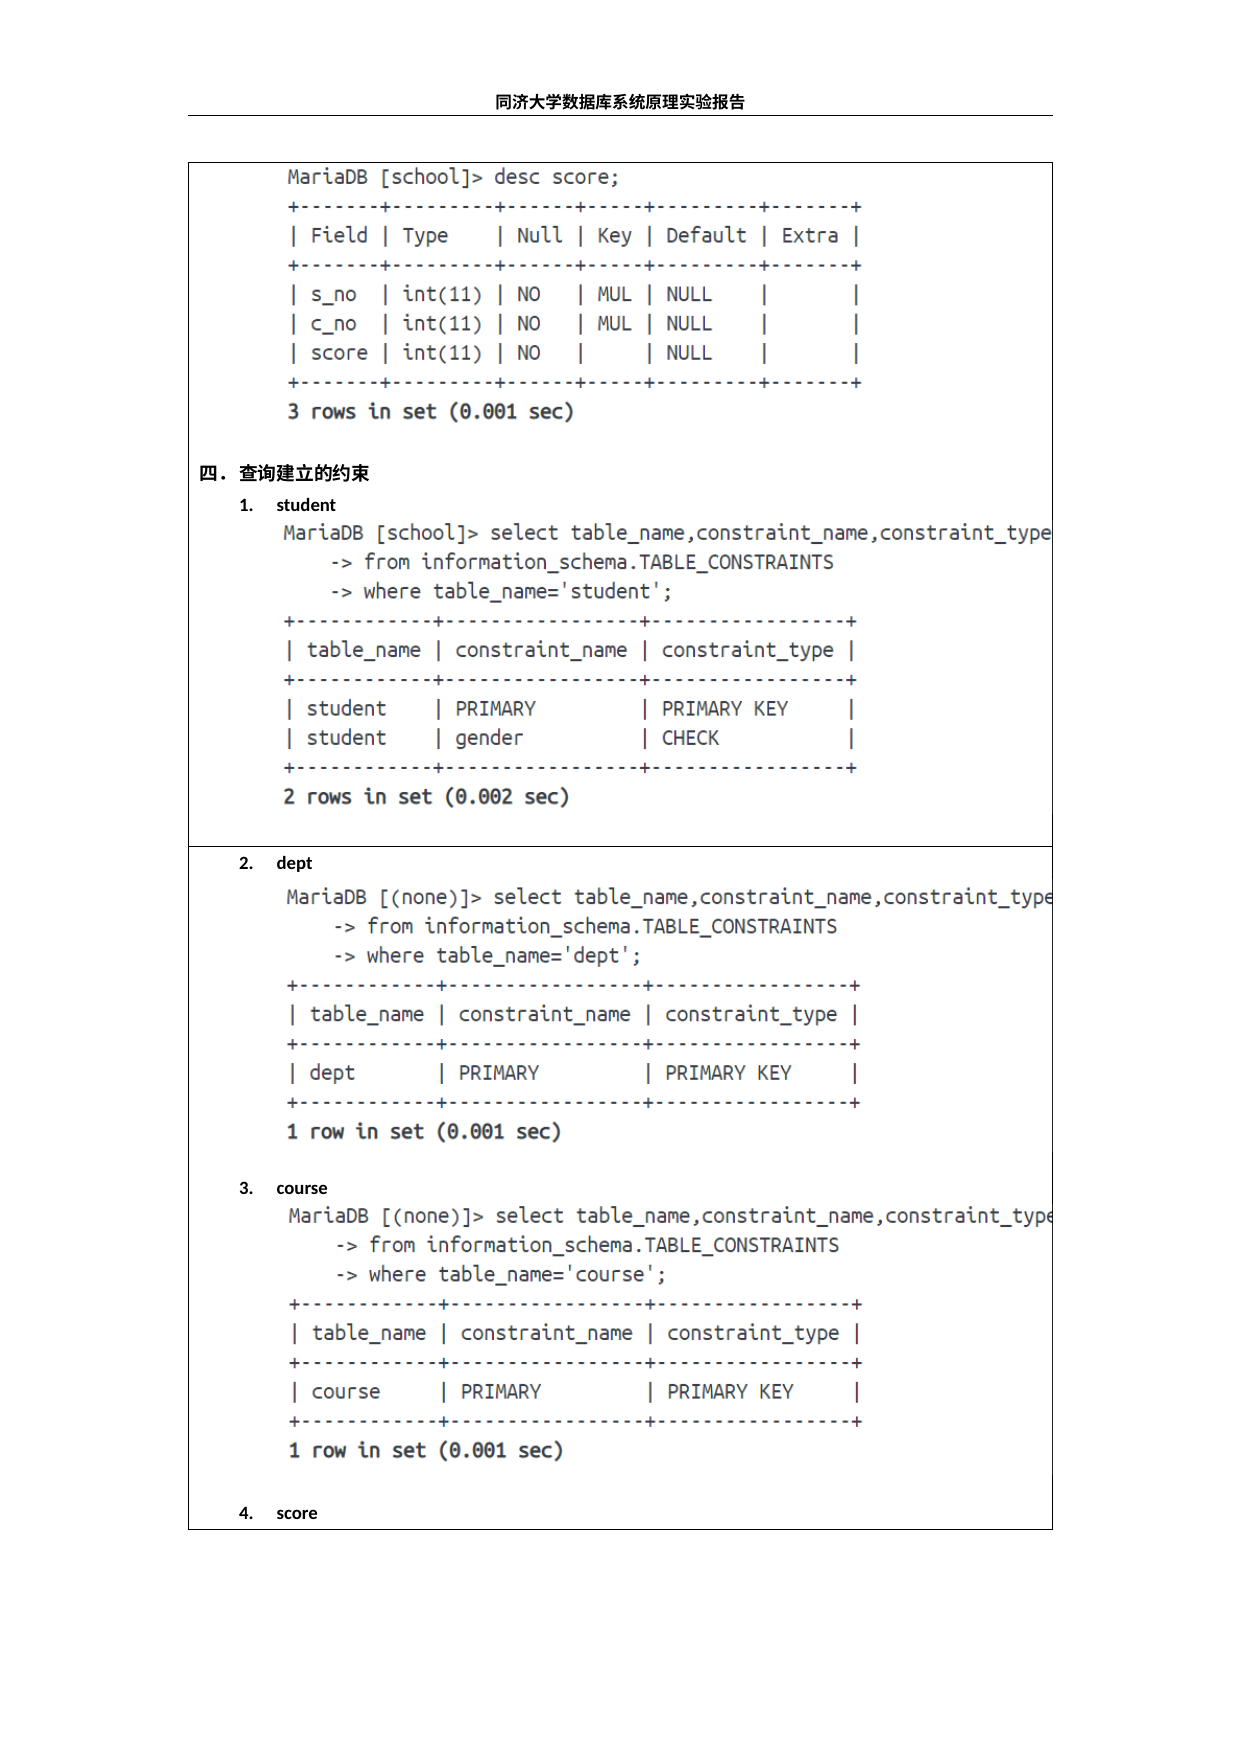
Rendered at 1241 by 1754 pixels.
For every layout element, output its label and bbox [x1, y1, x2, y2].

table_cell [189, 847, 1052, 1529]
picture [276, 1204, 1053, 1475]
picture [276, 163, 943, 432]
table_cell [189, 163, 1052, 846]
picture [276, 520, 1053, 814]
picture [276, 879, 1053, 1152]
